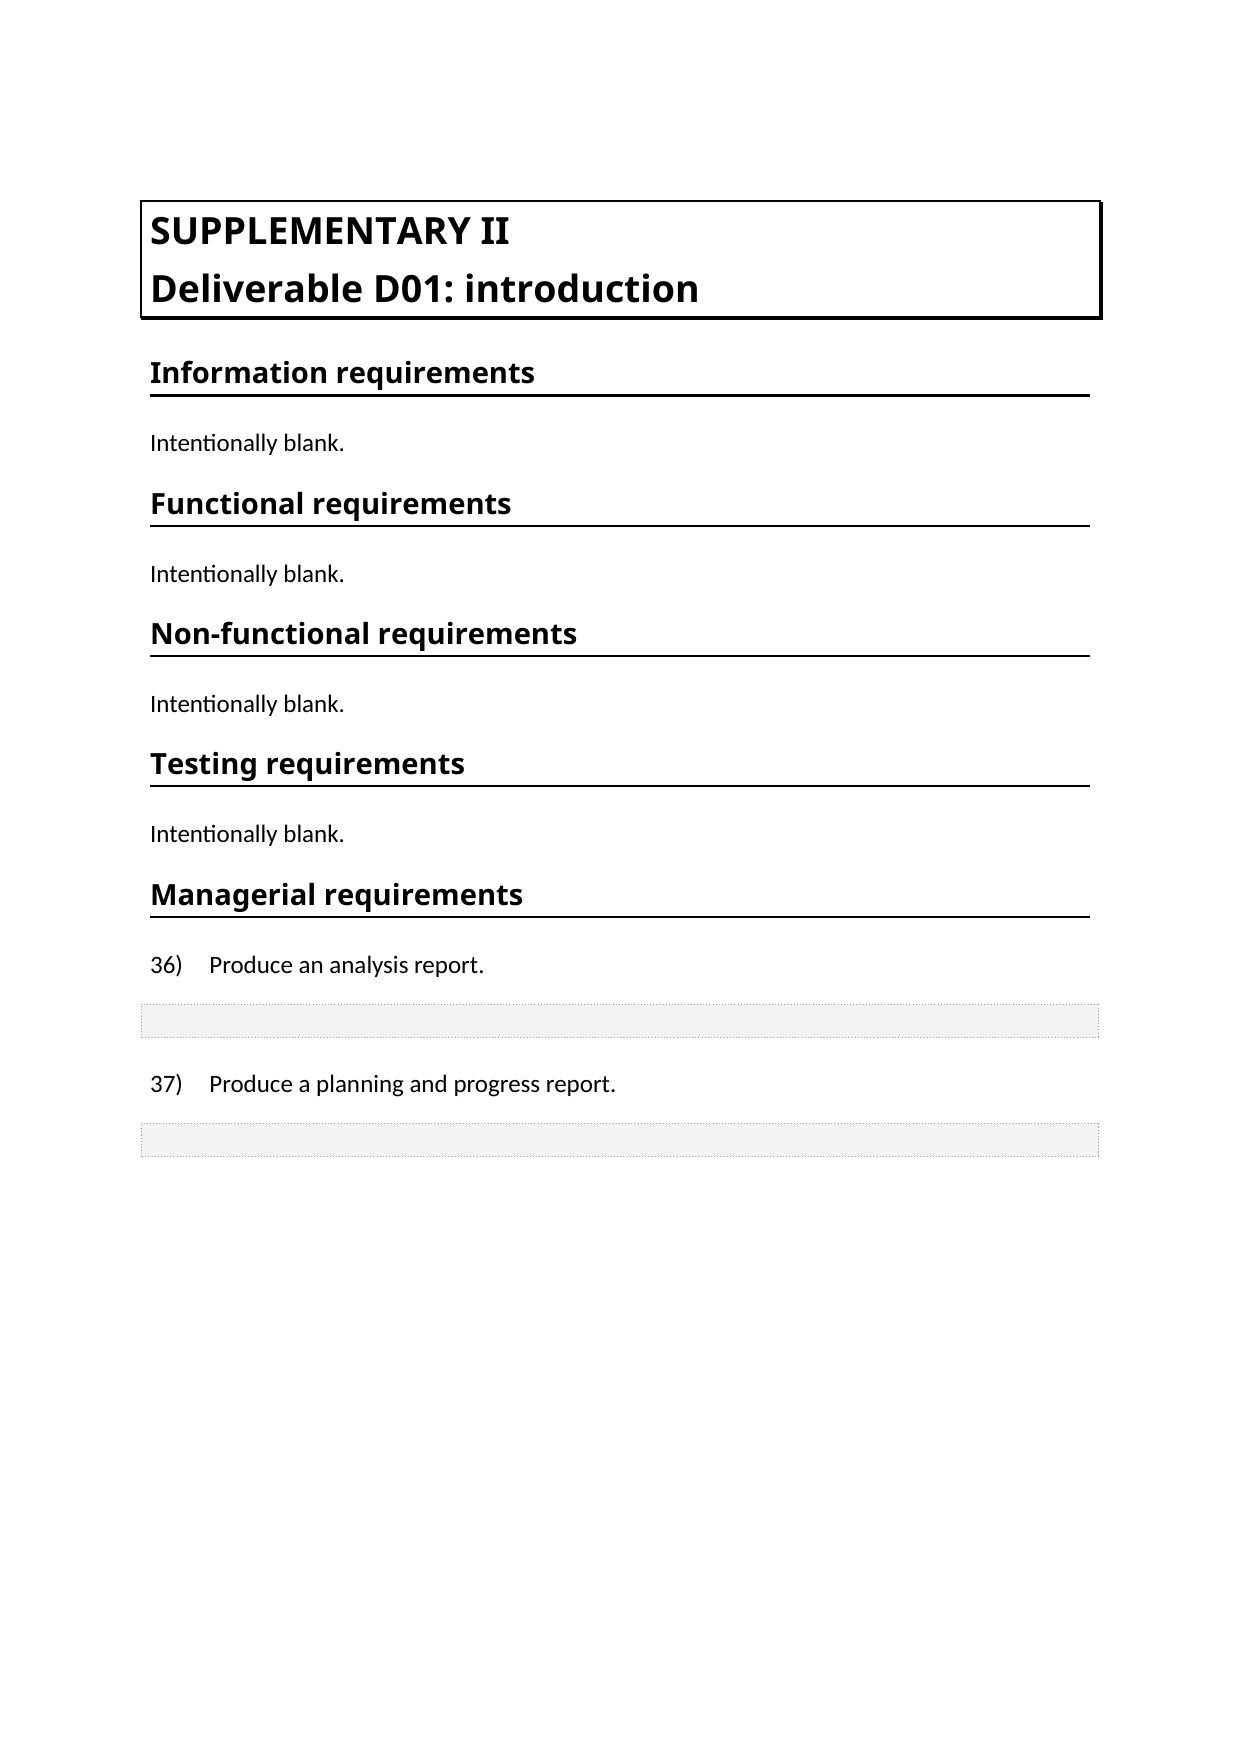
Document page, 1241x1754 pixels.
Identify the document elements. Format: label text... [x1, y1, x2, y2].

text Intentionally blank. [150, 688, 1090, 719]
text Intentionally blank. [150, 427, 1090, 458]
subtitle Non-functional requirements [150, 613, 1090, 655]
text Produce a planning and progress report. [150, 1068, 1090, 1098]
subtitle SUPPLEMENTARY II Deliverable D01: introduction [142, 202, 1099, 316]
subtitle Managerial requirements [150, 874, 1090, 916]
subtitle Testing requirements [150, 744, 1090, 785]
text Intentionally blank. [150, 558, 1090, 588]
subtitle Functional requirements [150, 483, 1090, 525]
subtitle Information requirements [150, 353, 1090, 394]
text Intentionally blank. [150, 818, 1090, 849]
text Produce an analysis report. [150, 949, 1090, 979]
